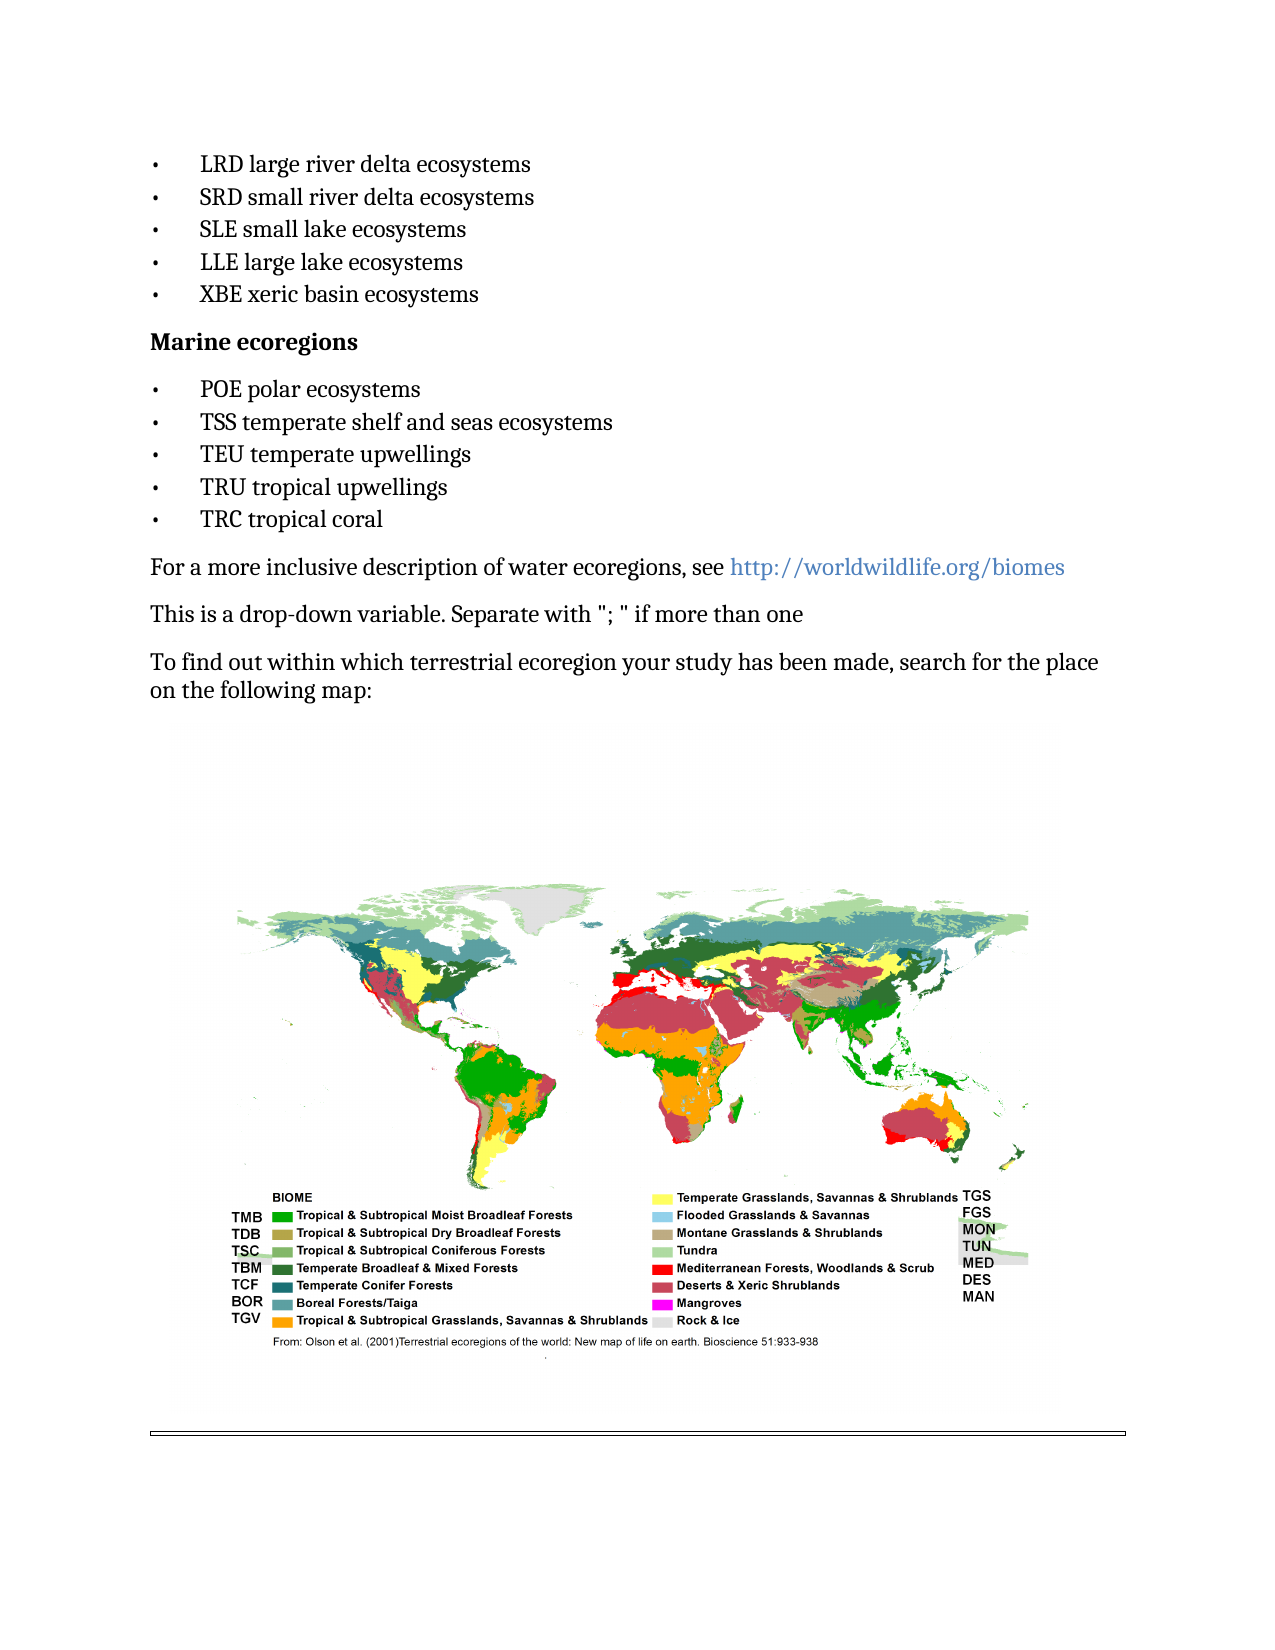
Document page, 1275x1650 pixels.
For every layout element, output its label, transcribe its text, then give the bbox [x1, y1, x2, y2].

text For a more inclusive description of water ecoregions, see http://worldwildlife.org/biomes [150, 552, 1125, 581]
picture [168, 723, 1062, 1414]
list LRD large river delta ecosystems [150, 150, 1125, 179]
list TSS temperate shelf and seas ecosystems [150, 407, 1125, 436]
list SRD small river delta ecosystems [150, 182, 1125, 211]
text To find out within which terrestrial ecoregion your study has been made, search for the place on the following map: [150, 647, 1125, 705]
list TRU tropical upwellings [150, 472, 1125, 501]
list SLE small lake ecosystems [150, 215, 1125, 244]
list TEU temperate upwellings [150, 440, 1125, 469]
text This is a drop-down variable. Separate with "; " if more than one [150, 600, 1125, 629]
text Marine ecoregions [150, 327, 1125, 356]
list TRC tropical coral [150, 505, 1125, 534]
list XBE xeric basin ecosystems [150, 280, 1125, 309]
list LLE large lake ecosystems [150, 247, 1125, 276]
list POE polar ecosystems [150, 375, 1125, 404]
